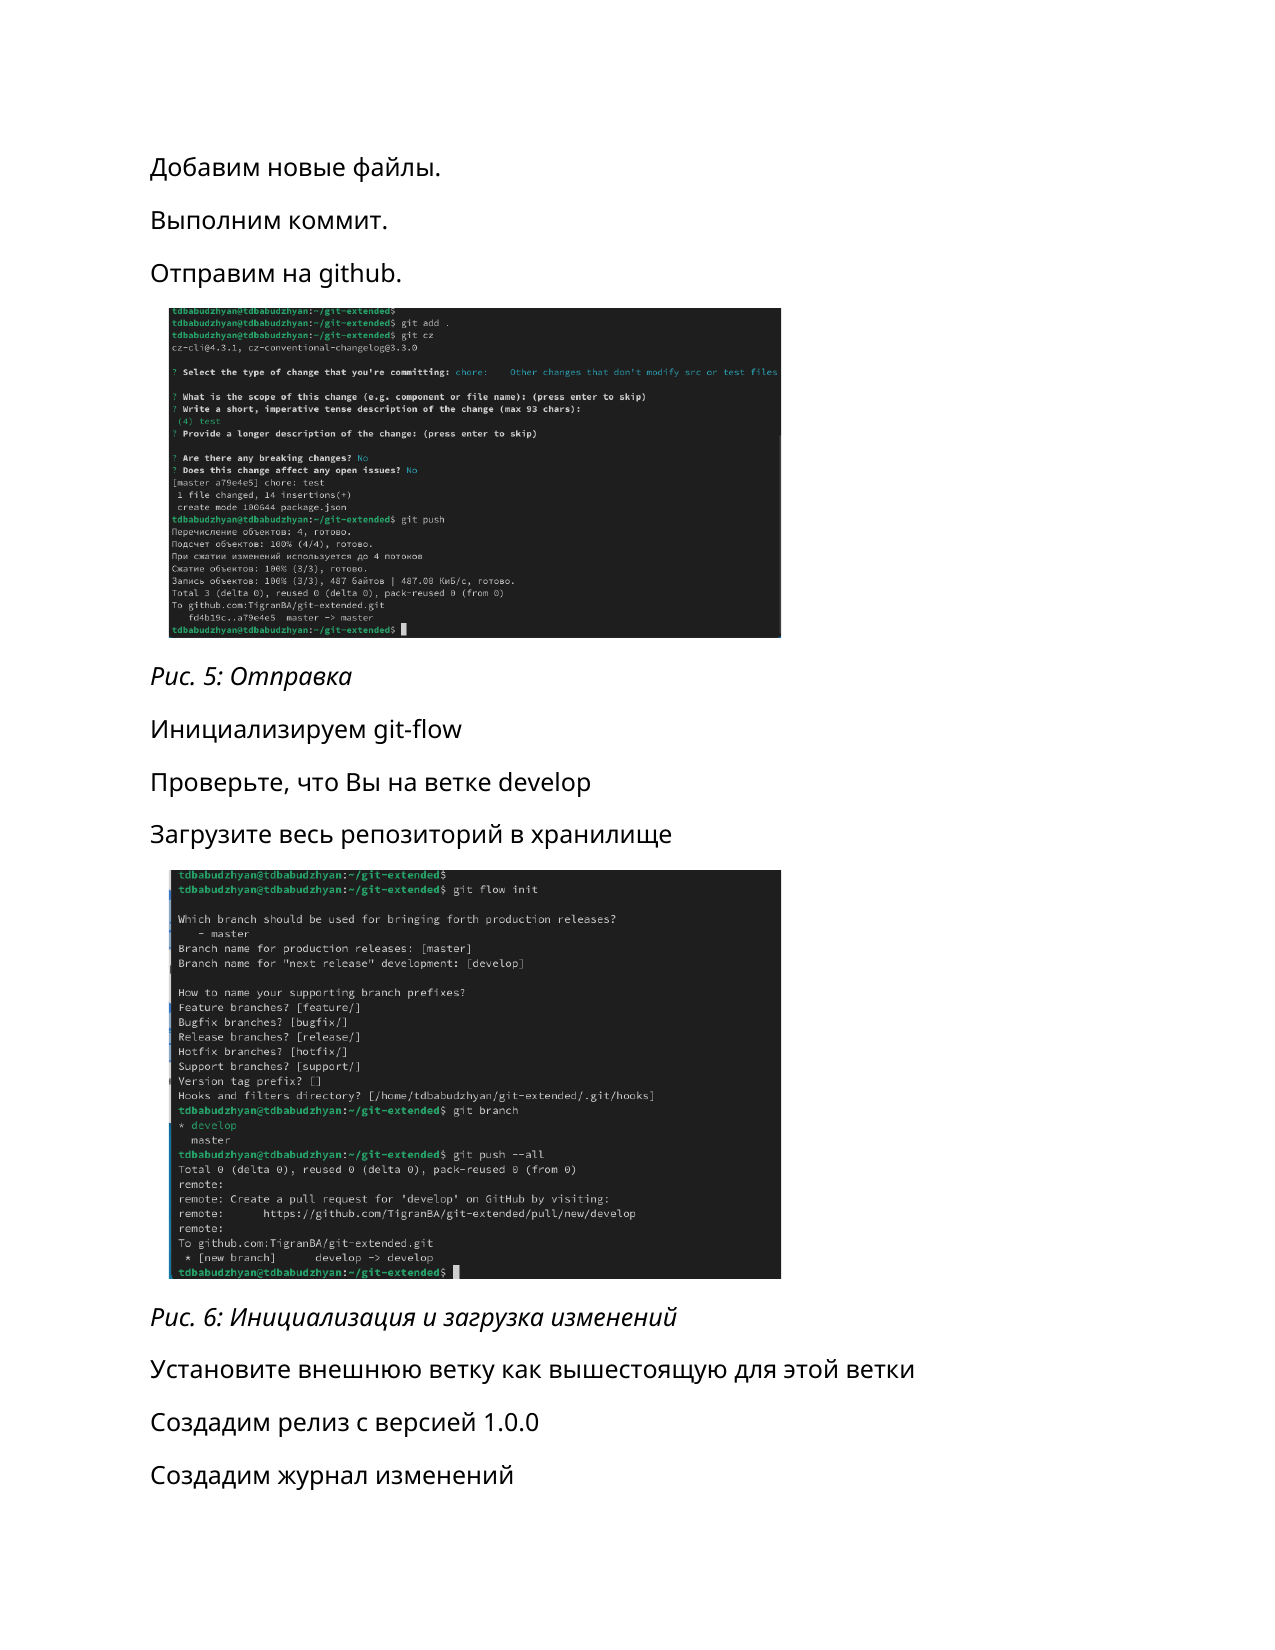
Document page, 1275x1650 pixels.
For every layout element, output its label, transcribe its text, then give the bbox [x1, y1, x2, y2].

text Рис. 6: Инициализация и загрузка изменений [150, 1299, 1125, 1333]
text Загрузите весь репозиторий в хранилище [150, 817, 1125, 851]
picture [168, 870, 782, 1279]
text Создадим релиз с версией 1.0.0 [150, 1405, 1125, 1439]
picture [168, 308, 782, 638]
text Проверьте, что Вы на ветке develop [150, 764, 1125, 798]
text Установите внешнюю ветку как вышестоящую для этой ветки [150, 1352, 1125, 1386]
text Отправим на github. [150, 256, 1125, 290]
text Выполним коммит. [150, 203, 1125, 237]
text Добавим новые файлы. [150, 150, 1125, 184]
text Создадим журнал изменений [150, 1458, 1125, 1492]
text Инициализируем git-flow [150, 711, 1125, 746]
text Рис. 5: Отправка [150, 659, 1125, 693]
